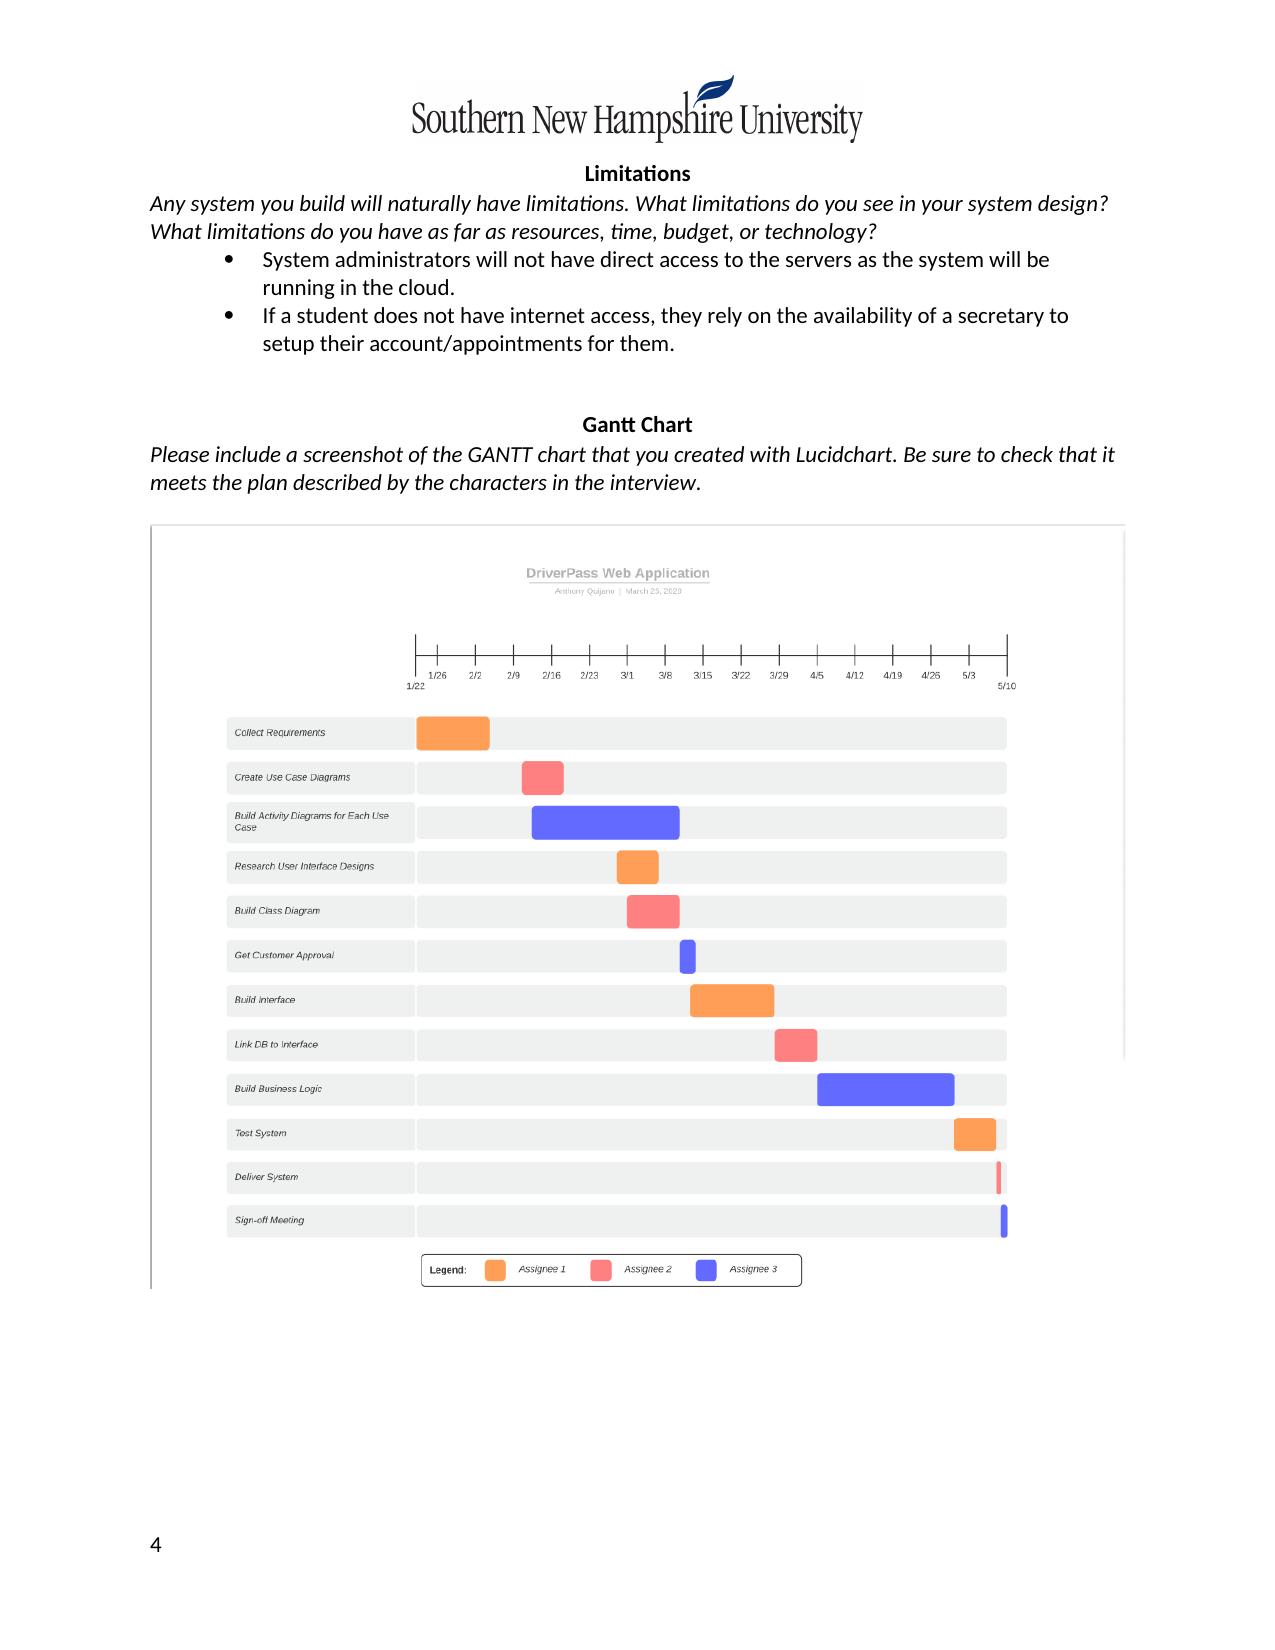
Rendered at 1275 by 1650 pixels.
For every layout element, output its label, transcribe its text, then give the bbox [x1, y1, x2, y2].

list System administrators will not have direct access to the servers as the system will be running in the cloud. [225, 245, 1125, 301]
list If a student does not have internet access, they rely on the availability of a secretary to setup their account/appointments for them. [225, 301, 1125, 357]
picture [412, 75, 863, 143]
text Any system you build will naturally have limitations. What limitations do you see in your system design? What limitations do you have as far as resources, time, budget, or technology? [150, 189, 1125, 245]
subtitle Gantt Chart [150, 410, 1125, 438]
subtitle Limitations [150, 159, 1125, 187]
picture [150, 524, 1125, 1289]
text Please include a screenshot of the GANTT chart that you created with Lucidchart. Be sure to check that it meets the plan described by the characters in the interview. [150, 440, 1125, 496]
